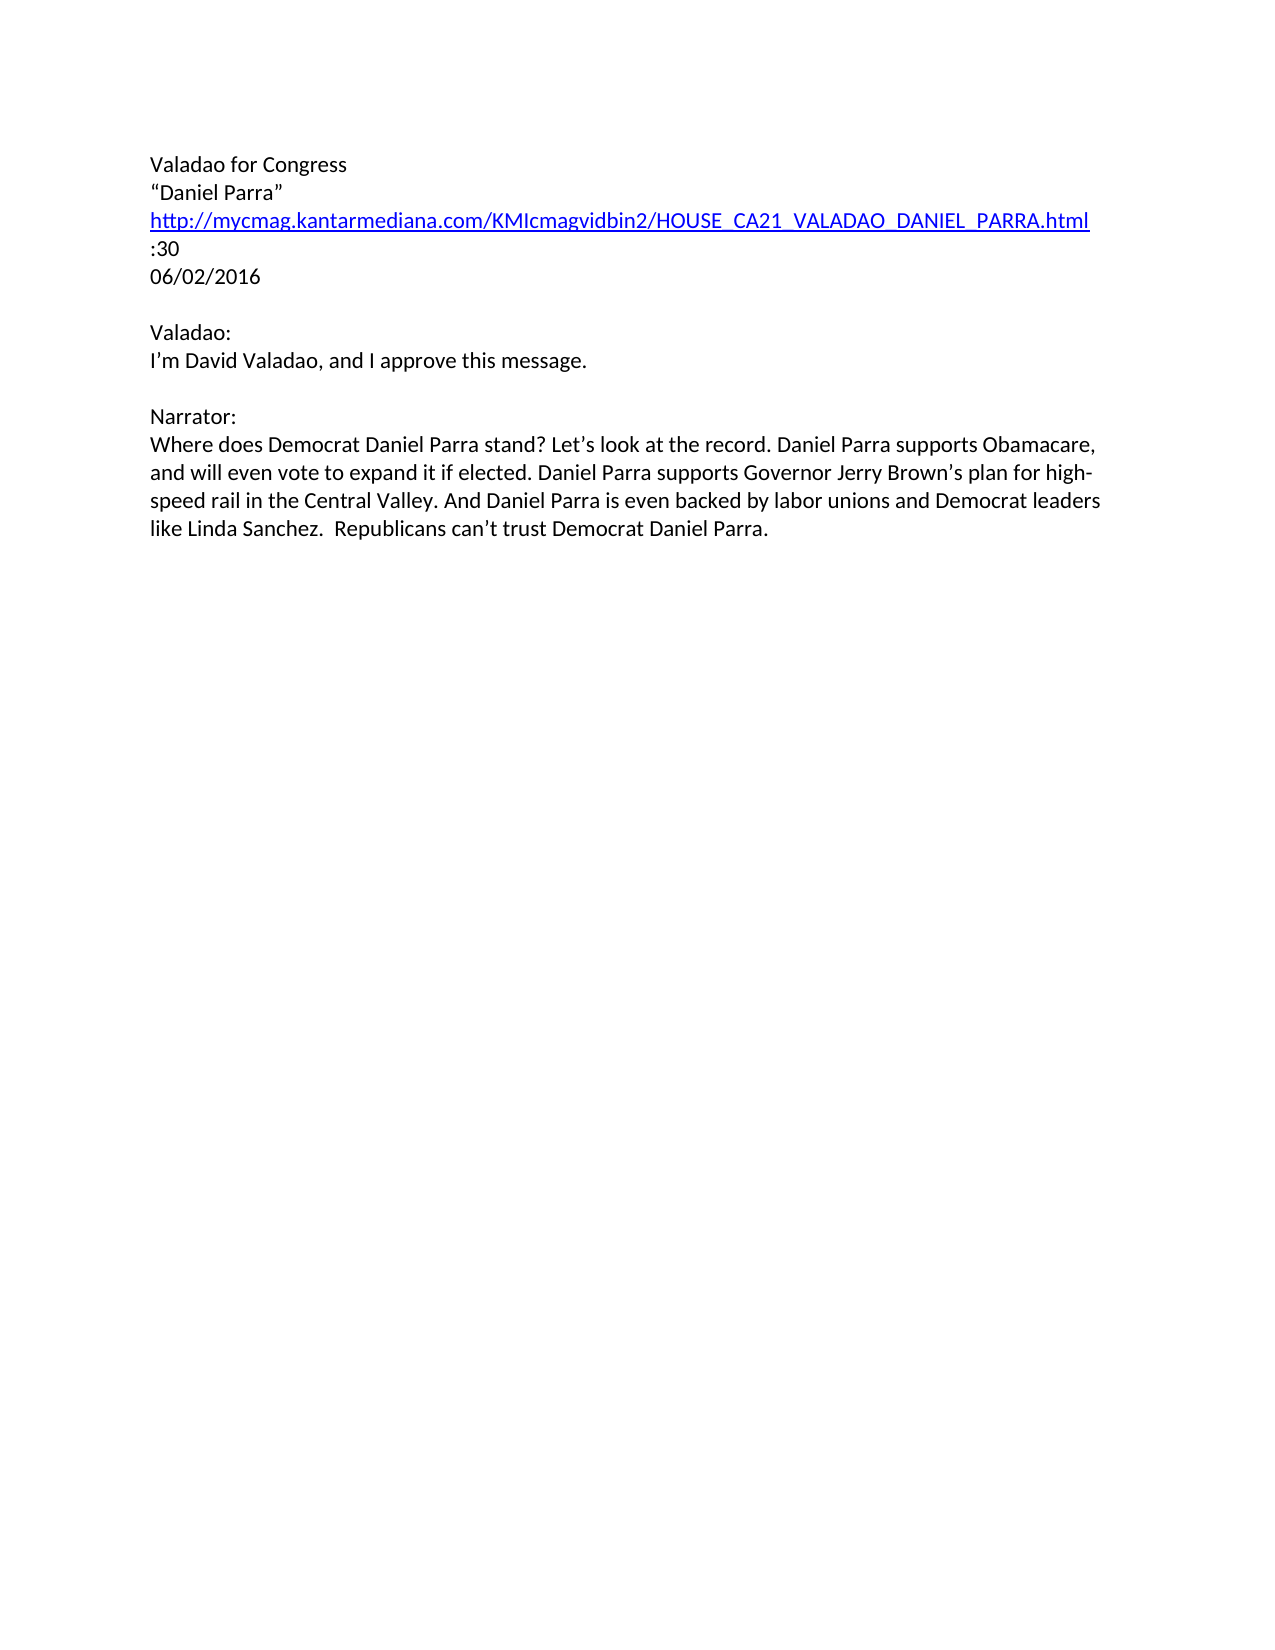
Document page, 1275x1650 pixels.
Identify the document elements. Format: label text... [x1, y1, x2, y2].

text “Daniel Parra” [150, 178, 1125, 206]
text http://mycmag.kantarmediana.com/KMIcmagvidbin2/HOUSE_CA21_VALADAO_DANIEL_PARRA.html [150, 206, 1125, 234]
text Where does Democrat Daniel Parra stand? Let’s look at the record. Daniel Parra supports Obamacare, and will even vote to expand it if elected. Daniel Parra supports Governor Jerry Brown’s plan for high-speed rail in the Central Valley. And Daniel Parra is even backed by labor unions and Democrat leaders like Linda Sanchez. Republicans can’t trust Democrat Daniel Parra. [150, 430, 1125, 542]
text Narrator: [150, 402, 1125, 430]
text :30 [150, 234, 1125, 262]
text 06/02/2016 [150, 262, 1125, 290]
text Valadao: [150, 318, 1125, 346]
text Valadao for Congress [150, 150, 1125, 178]
text I’m David Valadao, and I approve this message. [150, 346, 1125, 374]
